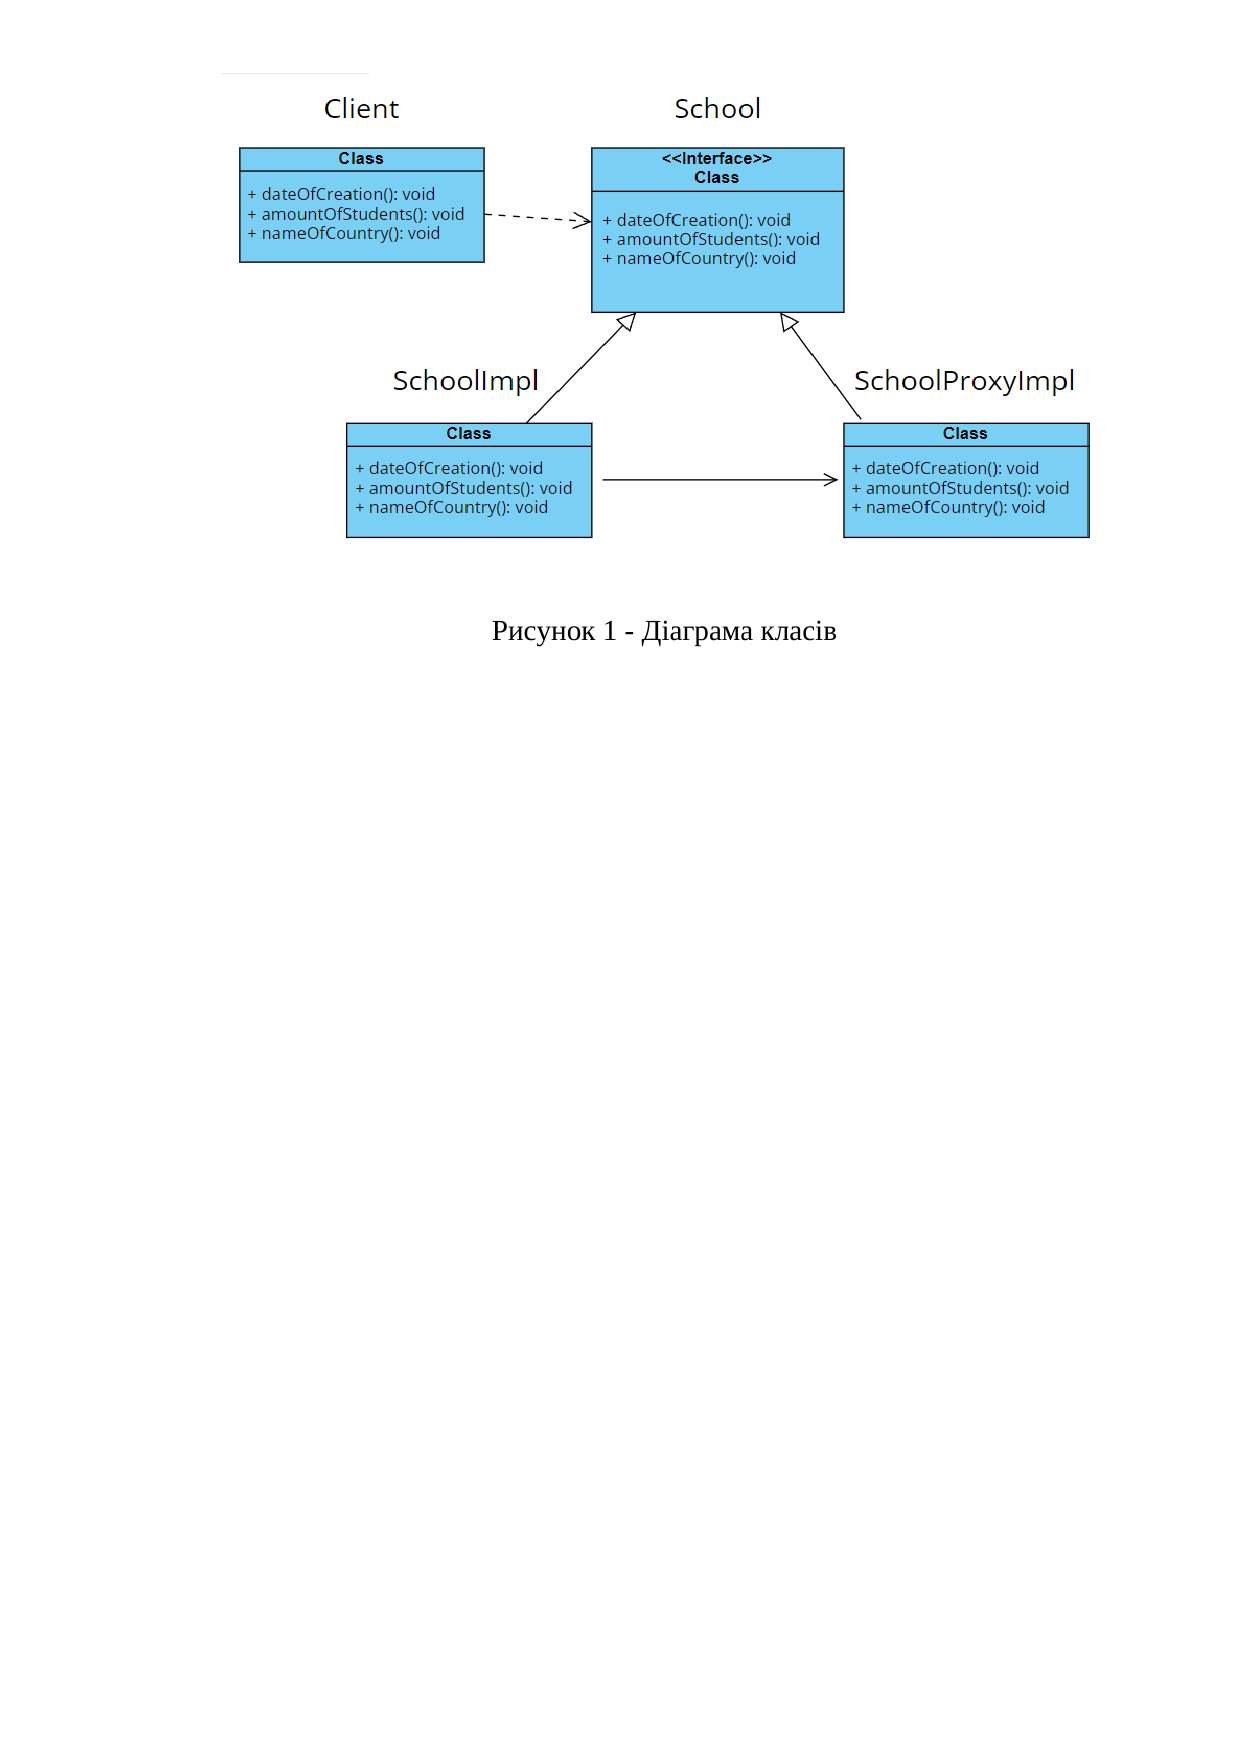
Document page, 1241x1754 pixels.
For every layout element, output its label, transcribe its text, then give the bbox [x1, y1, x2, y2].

text Рисунок 1 - Діаграма класів [177, 613, 1152, 647]
picture [221, 73, 1108, 579]
